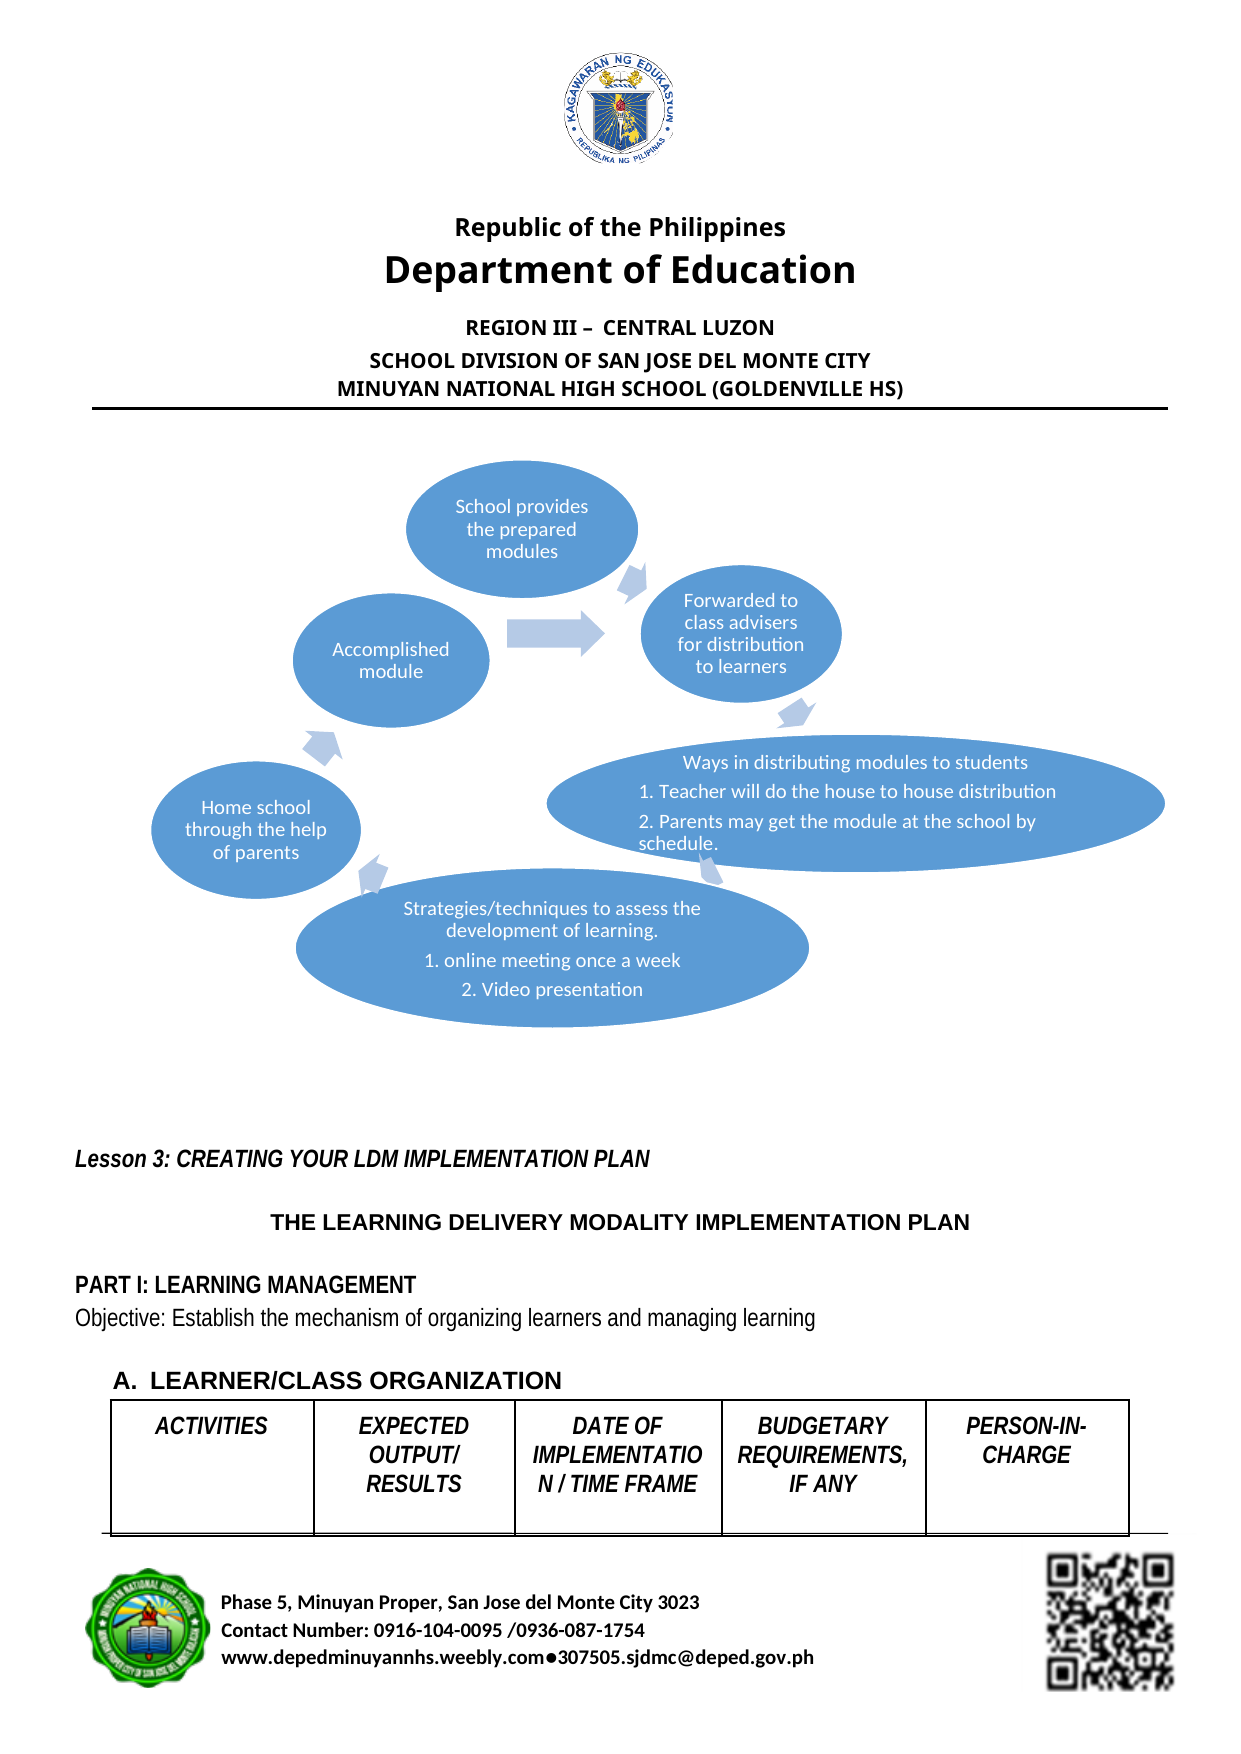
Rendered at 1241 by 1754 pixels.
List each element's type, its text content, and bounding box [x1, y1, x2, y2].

table_header DATE OF IMPLEMENTATION / TIME FRAME [516, 1401, 721, 1535]
text THE LEARNING DELIVERY MODALITY IMPLEMENTATION PLAN [75, 1209, 1165, 1236]
table_header PERSON-IN- CHARGE [927, 1401, 1128, 1535]
text Lesson 3: CREATING YOUR LDM IMPLEMENTATION PLAN [75, 1143, 1165, 1172]
table_header BUDGETARY REQUIREMENTS, IF ANY [723, 1401, 925, 1535]
text Objective: Establish the mechanism of organizing learners and managing learning [75, 1303, 1165, 1331]
table_header ACTIVITIES [112, 1401, 313, 1535]
picture [563, 52, 673, 162]
text PART I: LEARNING MANAGEMENT [75, 1270, 1165, 1298]
table_header EXPECTED OUTPUT/ RESULTS [315, 1401, 514, 1535]
list LEARNER/CLASS ORGANIZATION [112, 1366, 1165, 1394]
